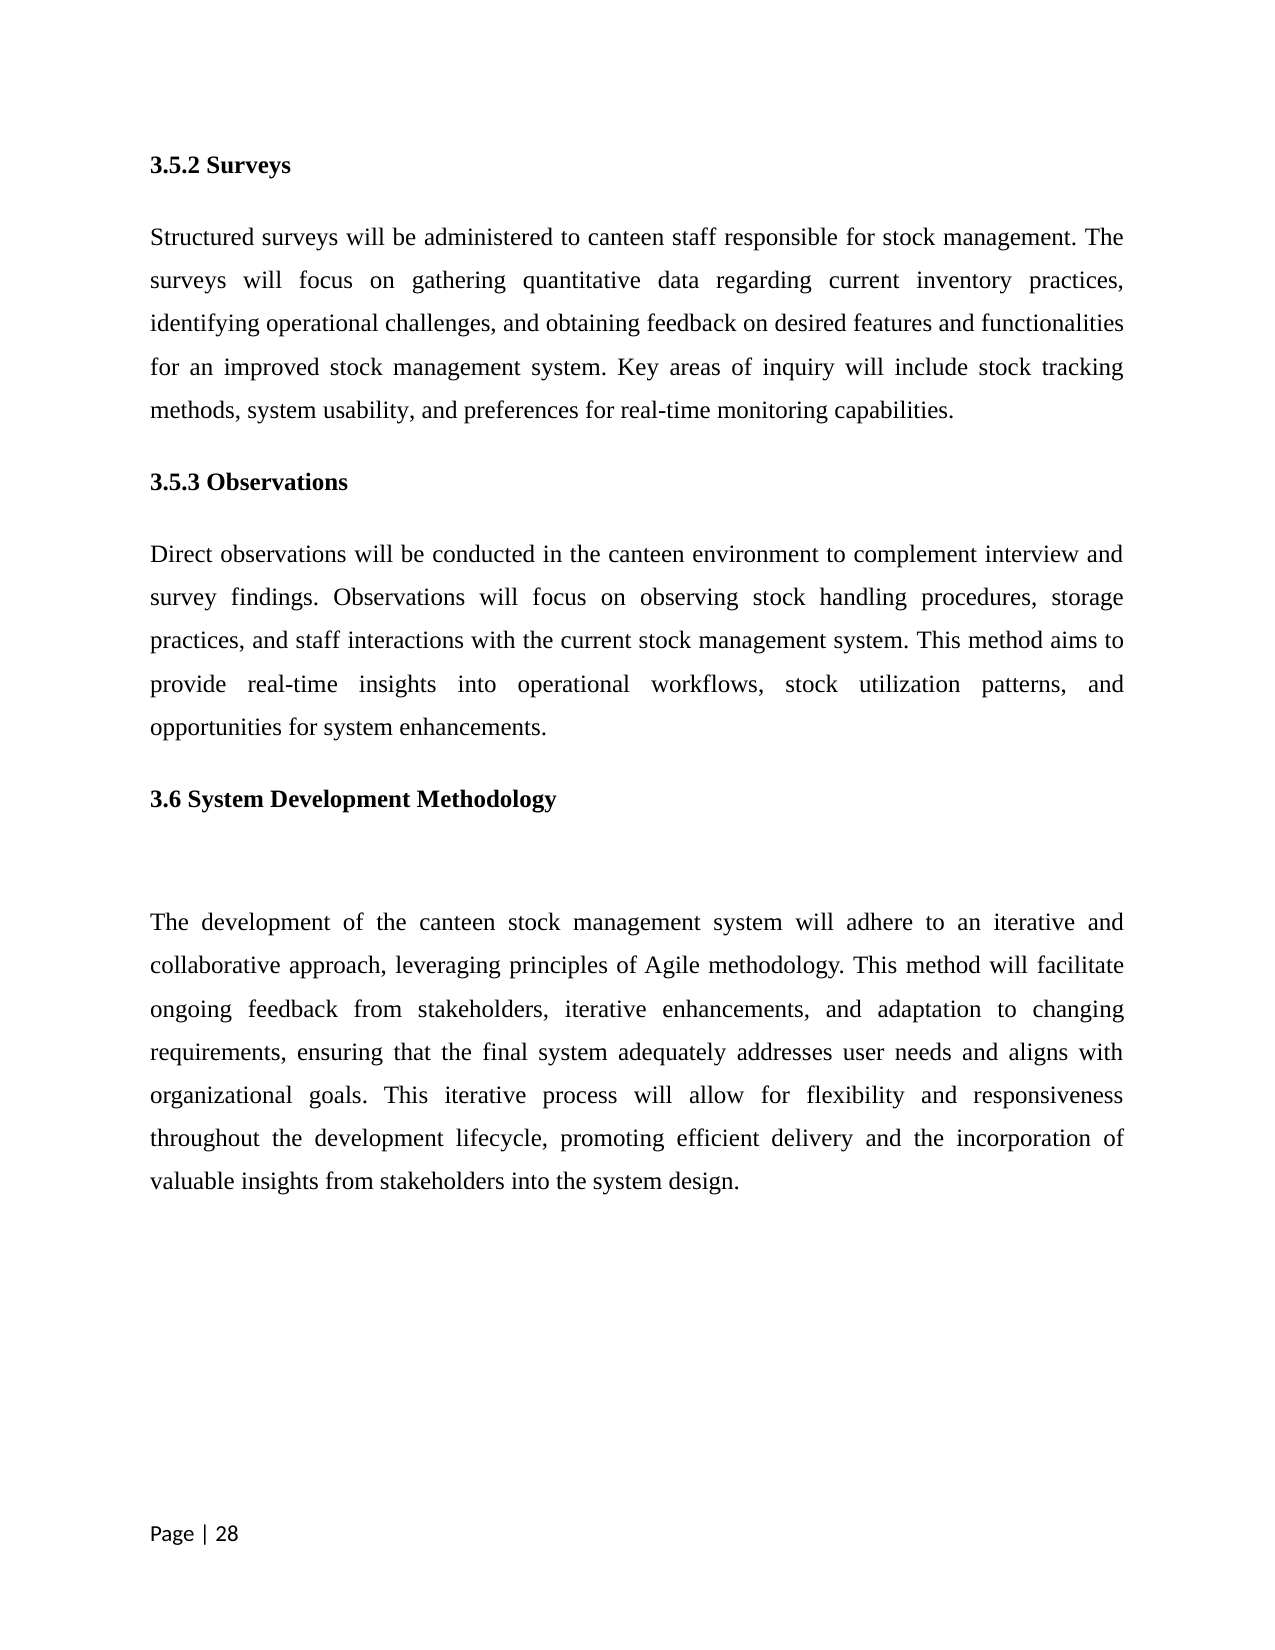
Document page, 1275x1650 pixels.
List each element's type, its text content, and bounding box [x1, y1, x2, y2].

subtitle 3.5.3 Observations [150, 467, 1125, 496]
text Direct observations will be conducted in the canteen environment to complement interview and survey findings. Observations will focus on observing stock handling procedures, storage practices, and staff interactions with the current stock management system. This method aims to provide real-time insights into operational workflows, stock utilization patterns, and opportunities for system enhancements. [150, 539, 1125, 741]
subtitle 3.5.2 Surveys [150, 150, 1125, 179]
text The development of the canteen stock management system will adhere to an iterative and collaborative approach, leveraging principles of Agile methodology. This method will facilitate ongoing feedback from stakeholders, iterative enhancements, and adaptation to changing requirements, ensuring that the final system adequately addresses user needs and aligns with organizational goals. This iterative process will allow for flexibility and responsiveness throughout the development lifecycle, promoting efficient delivery and the incorporation of valuable insights from stakeholders into the system design. [150, 907, 1125, 1195]
text Structured surveys will be administered to canteen staff responsible for stock management. The surveys will focus on gathering quantitative data regarding current inventory practices, identifying operational challenges, and obtaining feedback on desired features and functionalities for an improved stock management system. Key areas of inquiry will include stock tracking methods, system usability, and preferences for real-time monitoring capabilities. [150, 222, 1125, 423]
subtitle 3.6 System Development Methodology [150, 784, 1115, 813]
